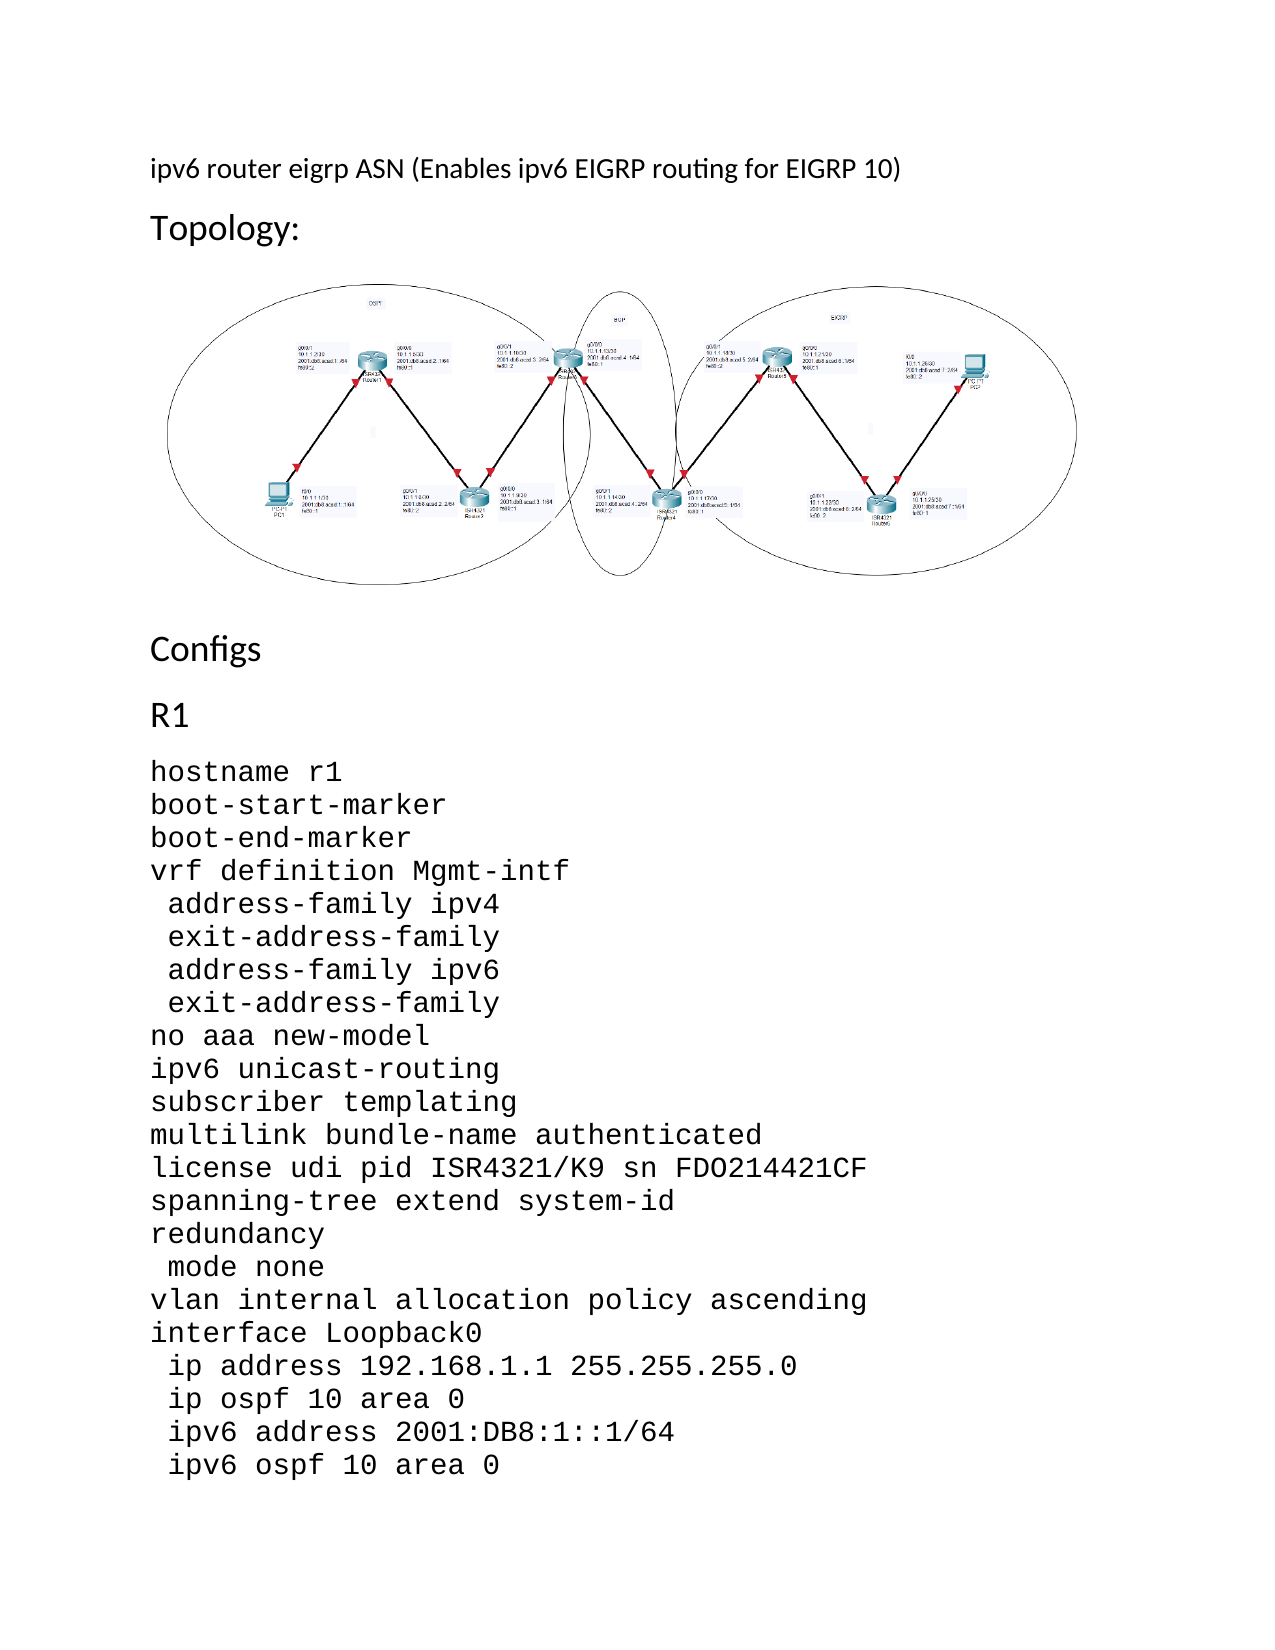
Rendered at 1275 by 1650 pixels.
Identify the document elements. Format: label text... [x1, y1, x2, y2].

text ipv6 unicast-routing [150, 1054, 1125, 1087]
text ipv6 ospf 10 area 0 [150, 1450, 1125, 1483]
text Configs [150, 624, 1125, 670]
text ipv6 router eigrp ASN (Enables ipv6 EIGRP routing for EIGRP 10) [150, 150, 1125, 186]
text R1 [150, 691, 1125, 736]
text boot-start-marker [150, 790, 1125, 823]
text exit-address-family [150, 988, 1125, 1021]
text redundancy [150, 1219, 1125, 1252]
text address-family ipv4 [150, 889, 1125, 922]
text ip ospf 10 area 0 [150, 1384, 1125, 1417]
text vrf definition Mgmt-intf [150, 856, 1125, 889]
text mode none [150, 1252, 1125, 1285]
text interface Loopback0 [150, 1318, 1125, 1351]
picture [150, 251, 1122, 606]
text vlan internal allocation policy ascending [150, 1285, 1125, 1318]
text subscriber templating [150, 1087, 1125, 1120]
text exit-address-family [150, 922, 1125, 955]
text boot-end-marker [150, 823, 1125, 856]
text hostname r1 [150, 757, 1125, 790]
text multilink bundle-name authenticated [150, 1120, 1125, 1153]
text spanning-tree extend system-id [150, 1186, 1125, 1219]
text no aaa new-model [150, 1021, 1125, 1054]
text ip address 192.168.1.1 255.255.255.0 [150, 1351, 1125, 1384]
text address-family ipv6 [150, 955, 1125, 988]
text ipv6 address 2001:DB8:1::1/64 [150, 1417, 1125, 1450]
text license udi pid ISR4321/K9 sn FDO214421CF [150, 1153, 1125, 1186]
